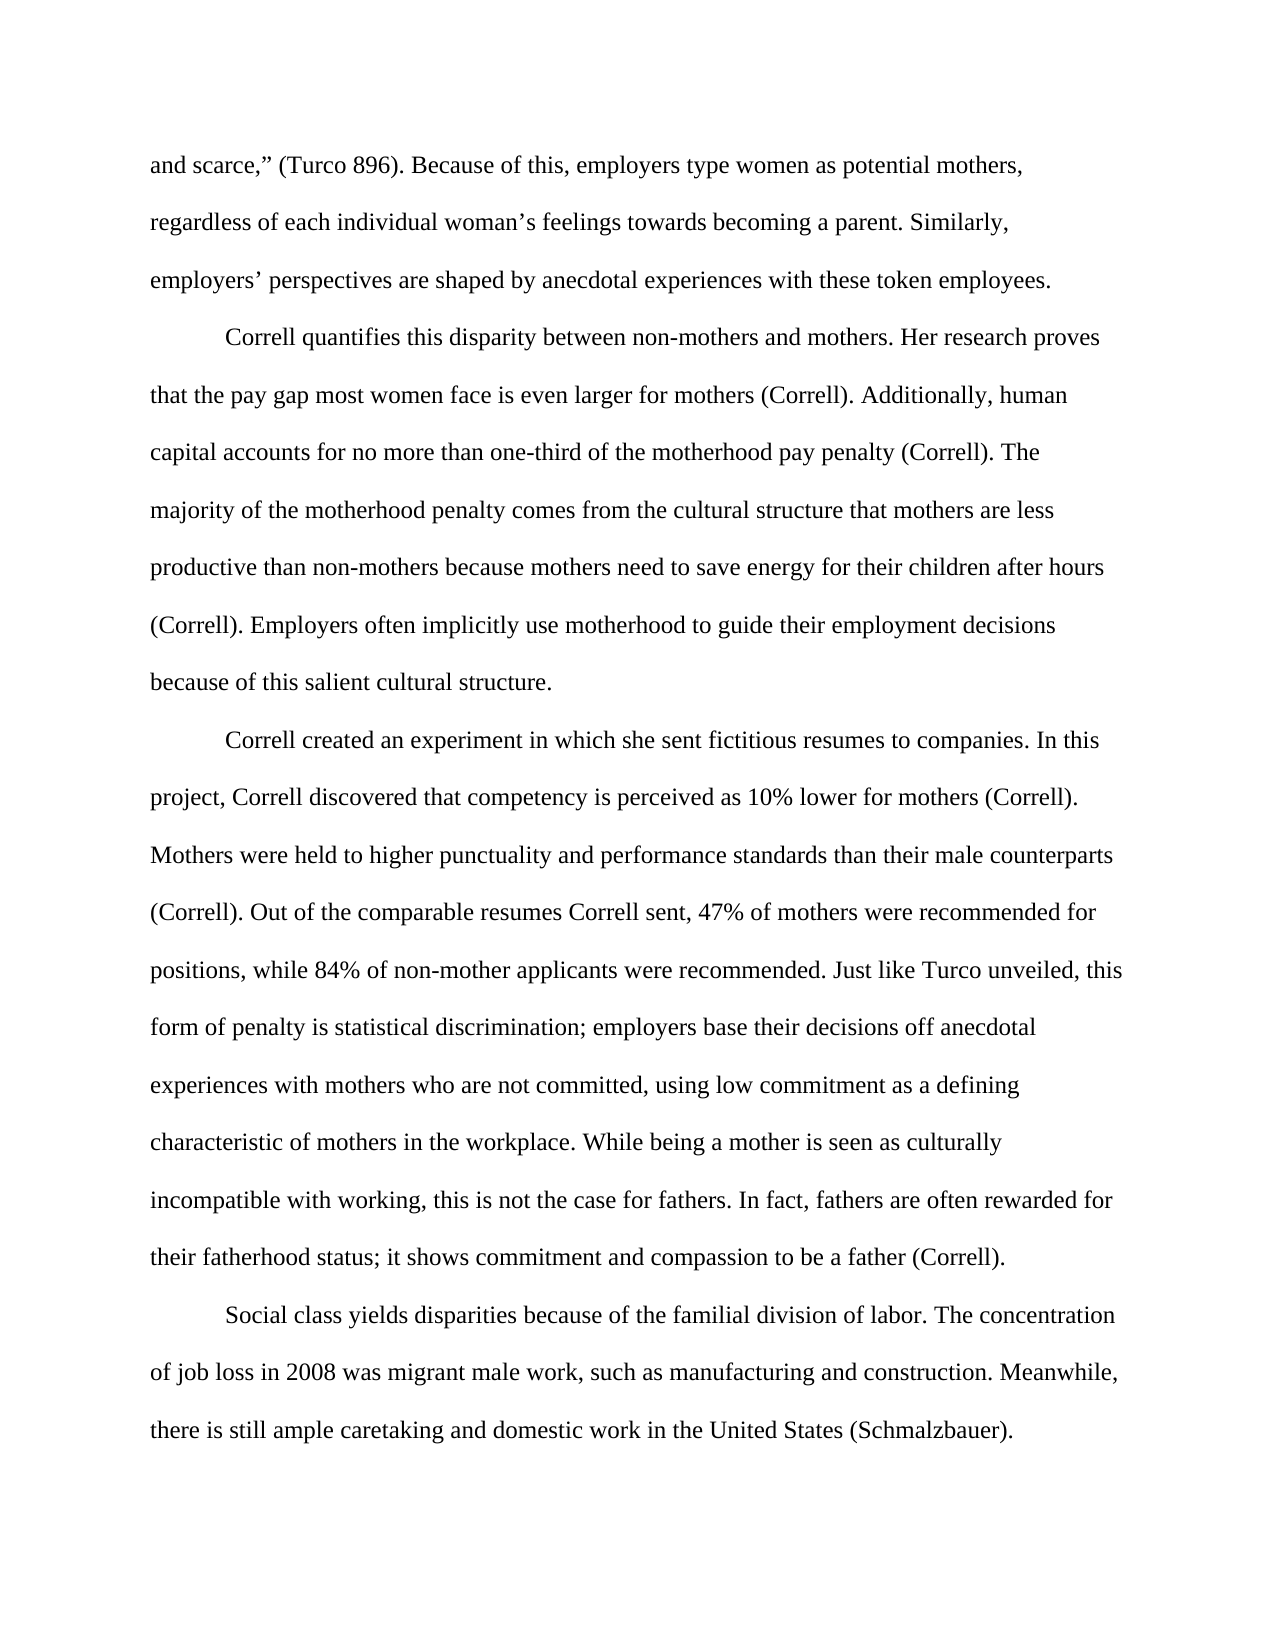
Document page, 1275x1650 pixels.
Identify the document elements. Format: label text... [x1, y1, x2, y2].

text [150, 150, 1125, 294]
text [150, 1300, 1125, 1444]
text Correll quantifies this disparity between non-mothers and mothers. Her research proves that the pay gap most women face is even larger for mothers (Correll). Additionally, human capital accounts for no more than one-third of the motherhood pay penalty (Correll). The majority of the motherhood penalty comes from the cultural structure that mothers are less productive than non-mothers because mothers need to save energy for their children after hours (Correll). Employers often implicitly use motherhood to guide their employment decisions because of this salient cultural structure. [150, 322, 1125, 696]
text Correll created an experiment in which she sent fictitious resumes to companies. In this project, Correll discovered that competency is perceived as 10% lower for mothers (Correll). Mothers were held to higher punctuality and performance standards than their male counterparts (Correll). Out of the comparable resumes Correll sent, 47% of mothers were recommended for positions, while 84% of non-mother applicants were recommended. Just like Turco unveiled, this form of penalty is statistical discrimination; employers base their decisions off anecdotal experiences with mothers who are not committed, using low commitment as a defining characteristic of mothers in the workplace. While being a mother is seen as culturally incompatible with working, this is not the case for fathers. In fact, fathers are often rewarded for their fatherhood status; it shows commitment and compassion to be a father (Correll). [150, 725, 1125, 1271]
